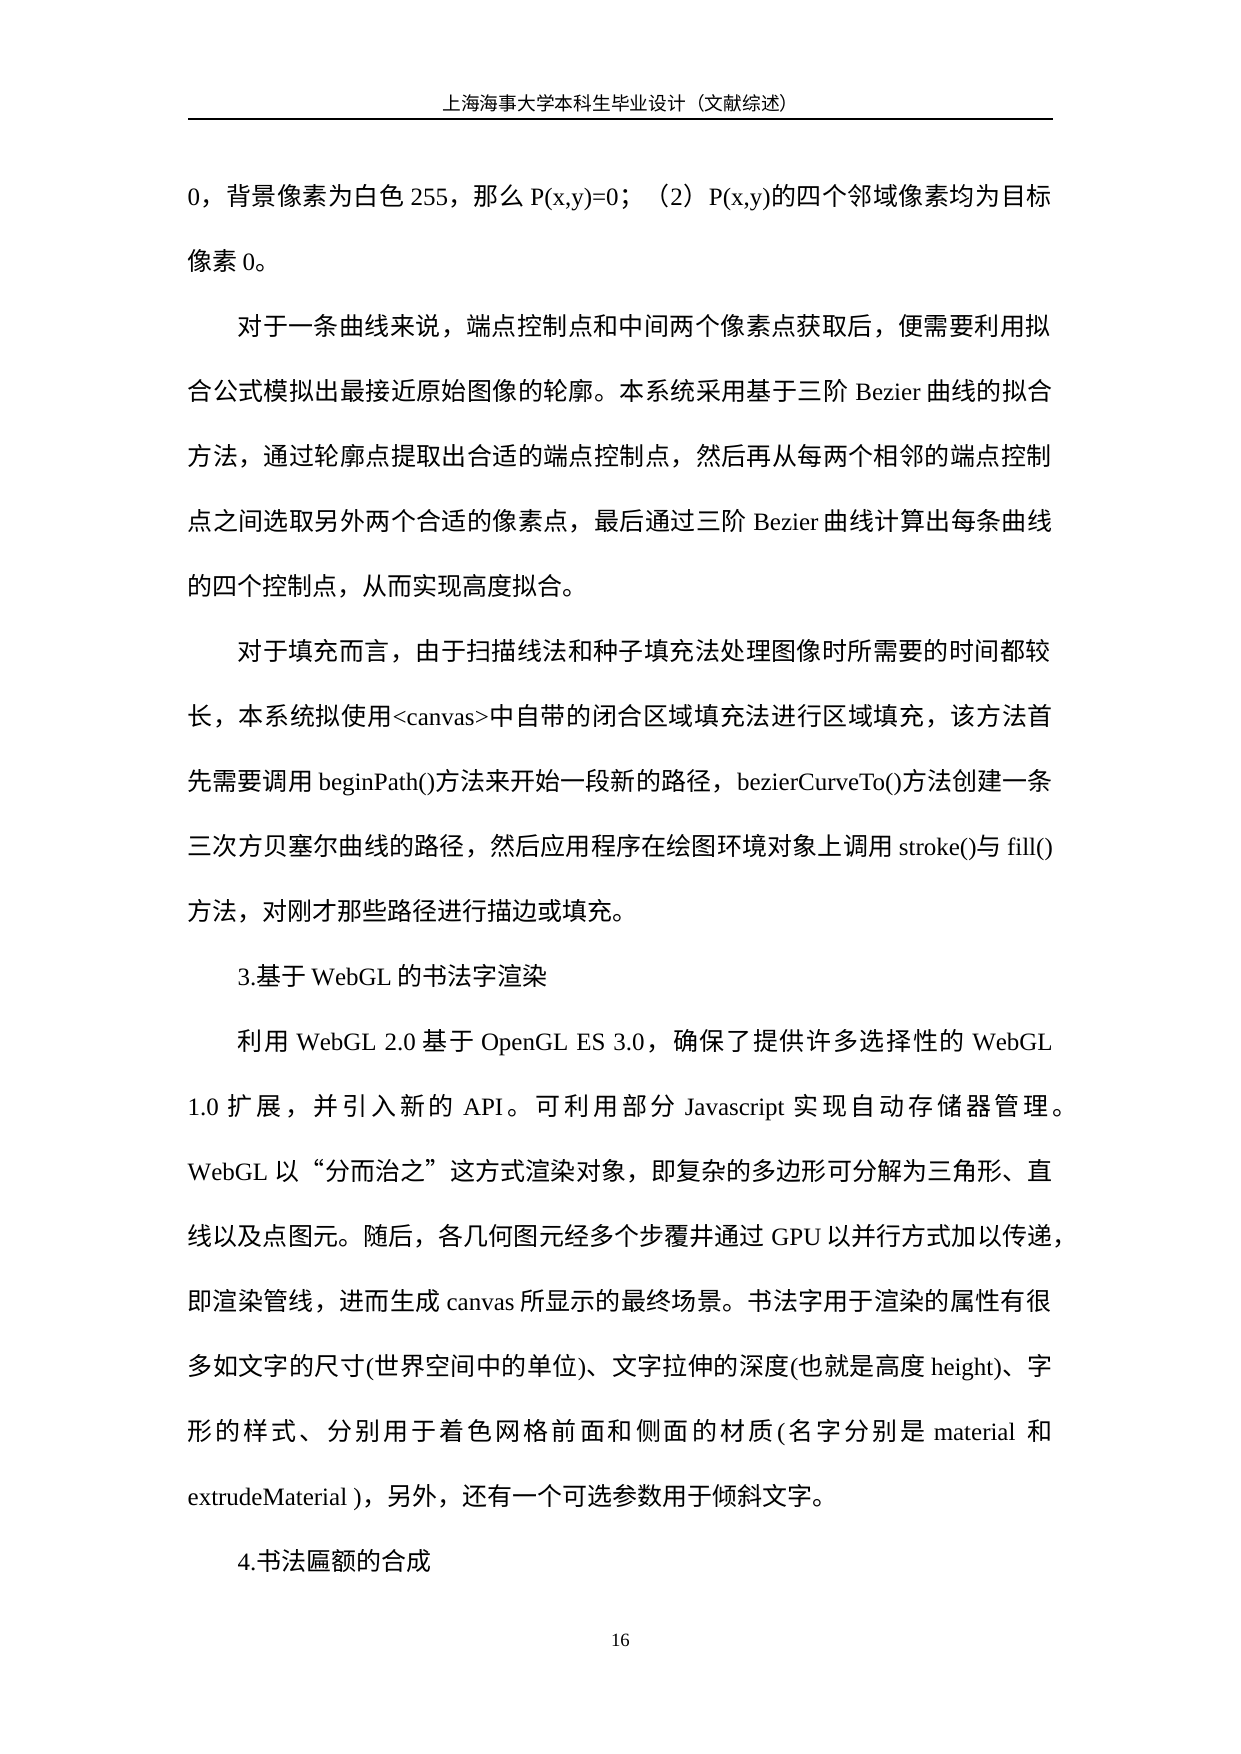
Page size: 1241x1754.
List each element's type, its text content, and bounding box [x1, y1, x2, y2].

text 对于填充而言，由于扫描线法和种子填充法处理图像时所需要的时间都较长，本系统拟使用<canvas>中自带的闭合区域填充法进行区域填充，该方法首先需要调用beginPath()方法来开始一段新的路径，bezierCurveTo()方法创建一条三次方贝塞尔曲线的路径，然后应用程序在绘图环境对象上调用stroke()与fill()方法，对刚才那些路径进行描边或填充。 [187, 617, 1053, 942]
text 3.基于WebGL的书法字渲染 [187, 942, 1053, 1007]
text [187, 162, 1053, 292]
text 利用WebGL 2.0基于OpenGL ES 3.0，确保了提供许多选择性的WebGL 1.0扩展，并引入新的API。可利用部分Javascript实现自动存储器管理。WebGL 以“分而治之”这方式渲染对象，即复杂的多边形可分解为三角形、直线以及点图元。随后，各几何图元经多个步覆井通过GPU以并行方式加以传递，即渲染管线，进而生成canvas所显示的最终场景。书法字用于渲染的属性有很多如文字的尺寸(世界空间中的单位)、文字拉伸的深度(也就是高度height)、字形的样式、分别用于着色网格前面和侧面的材质(名字分别是material 和extrudeMaterial )，另外，还有一个可选参数用于倾斜文字。 [187, 1007, 1053, 1527]
text 4.书法匾额的合成 [187, 1527, 1053, 1592]
text 对于一条曲线来说，端点控制点和中间两个像素点获取后，便需要利用拟合公式模拟出最接近原始图像的轮廓。本系统采用基于三阶Bezier曲线的拟合方法，通过轮廓点提取出合适的端点控制点，然后再从每两个相邻的端点控制点之间选取另外两个合适的像素点，最后通过三阶Bezier曲线计算出每条曲线的四个控制点，从而实现高度拟合。 [187, 292, 1053, 617]
